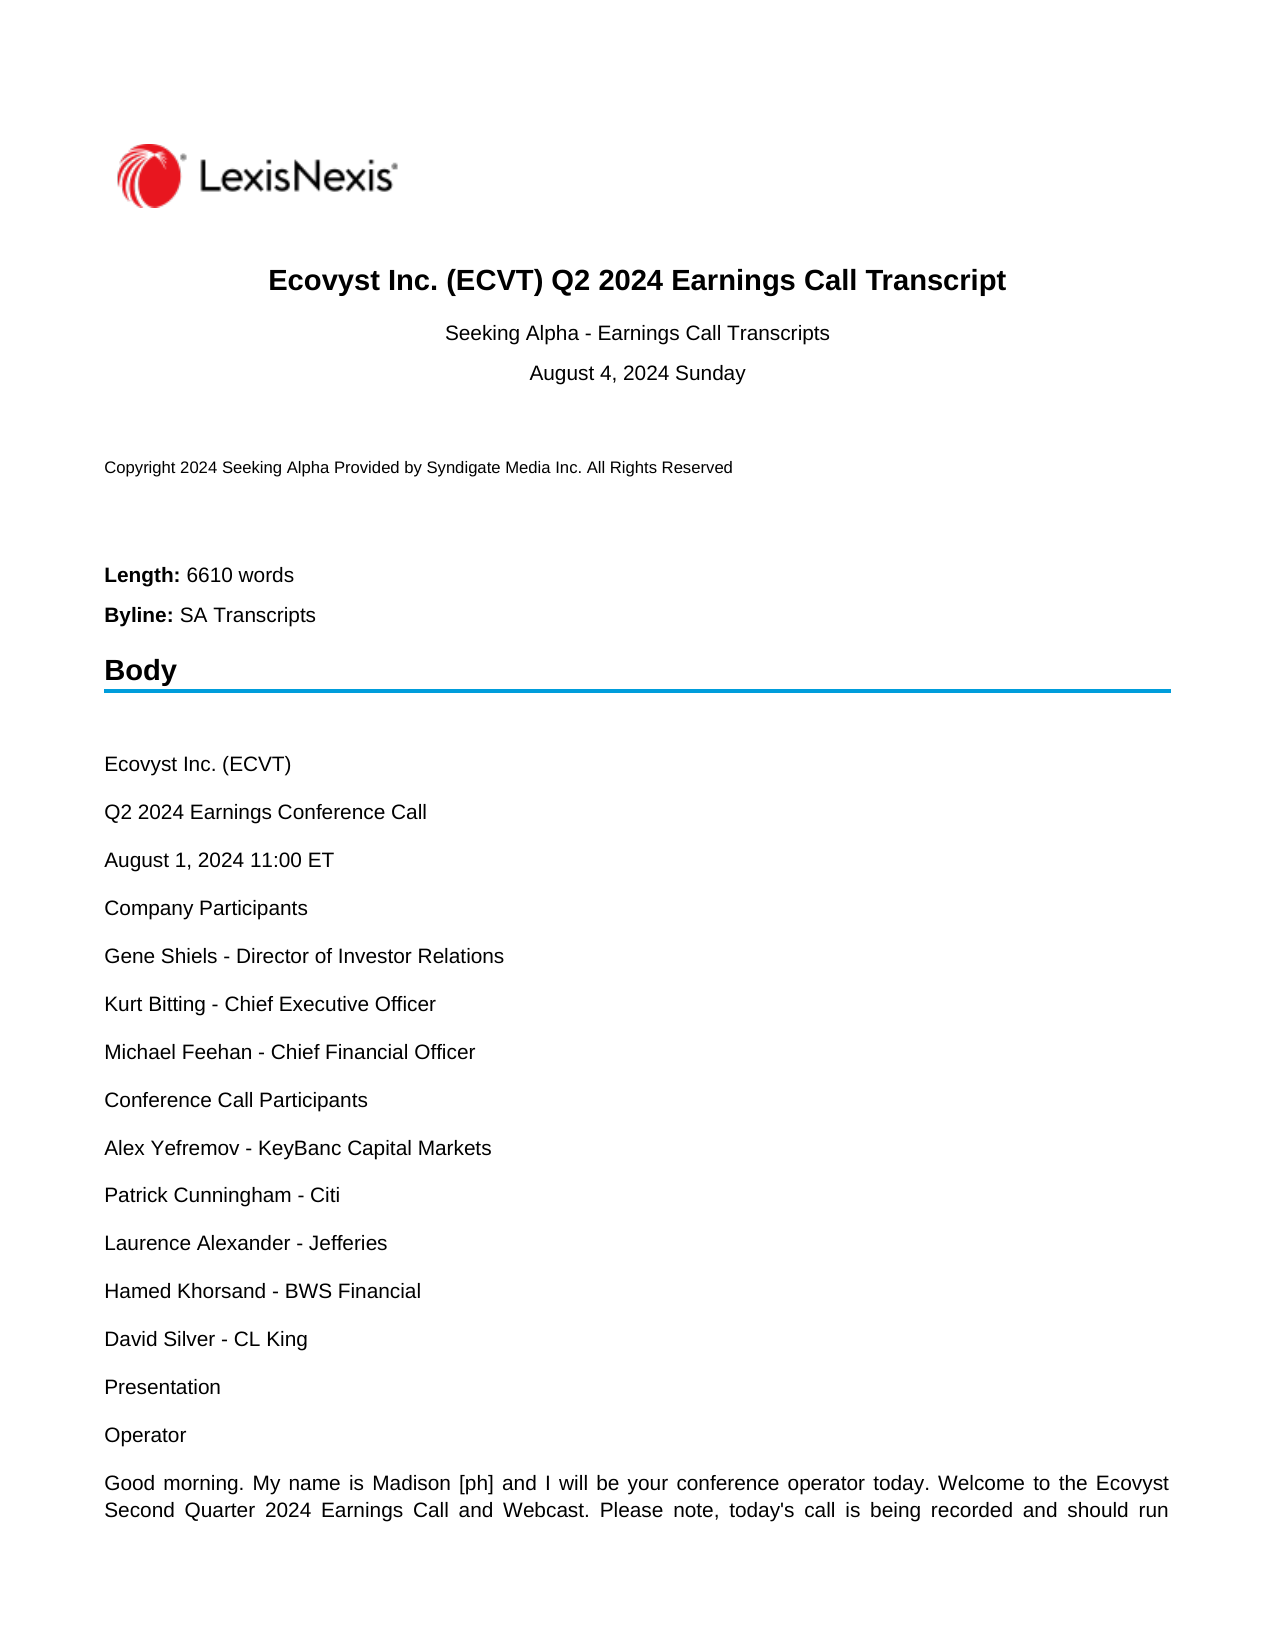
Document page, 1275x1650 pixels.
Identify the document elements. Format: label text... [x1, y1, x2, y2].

text Laurence Alexander - Jefferies [104, 1228, 1171, 1255]
text Ecovyst Inc. (ECVT) [104, 749, 1171, 776]
text Presentation [104, 1372, 1171, 1399]
text Alex Yefremov - KeyBanc Capital Markets [104, 1132, 1171, 1159]
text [104, 1468, 1171, 1522]
text Seeking Alpha - Earnings Call Transcripts [104, 318, 1171, 345]
text Kurt Bitting - Chief Executive Officer [104, 988, 1171, 1016]
text Conference Call Participants [104, 1084, 1171, 1111]
text Company Participants [104, 893, 1171, 920]
text Patrick Cunningham - Citi [104, 1180, 1171, 1207]
text Michael Feehan - Chief Financial Officer [104, 1036, 1171, 1063]
text Body [104, 651, 1171, 687]
text Operator [104, 1420, 1171, 1447]
text Length: 6610 words [104, 560, 1171, 587]
text August 1, 2024 11:00 ET [104, 845, 1171, 872]
text Gene Shiels - Director of Investor Relations [104, 941, 1171, 968]
text David Silver - CL King [104, 1324, 1171, 1351]
picture [104, 144, 412, 208]
text Q2 2024 Earnings Conference Call [104, 797, 1171, 824]
text Byline: SA Transcripts [104, 599, 1171, 626]
subtitle Ecovyst Inc. (ECVT) Q2 2024 Earnings Call Transcript [104, 261, 1171, 297]
text Hamed Khorsand - BWS Financial [104, 1276, 1171, 1303]
text August 4, 2024 Sunday [104, 357, 1171, 384]
text Copyright 2024 Seeking Alpha Provided by Syndigate Media Inc. All Rights Reserved [104, 426, 1171, 477]
